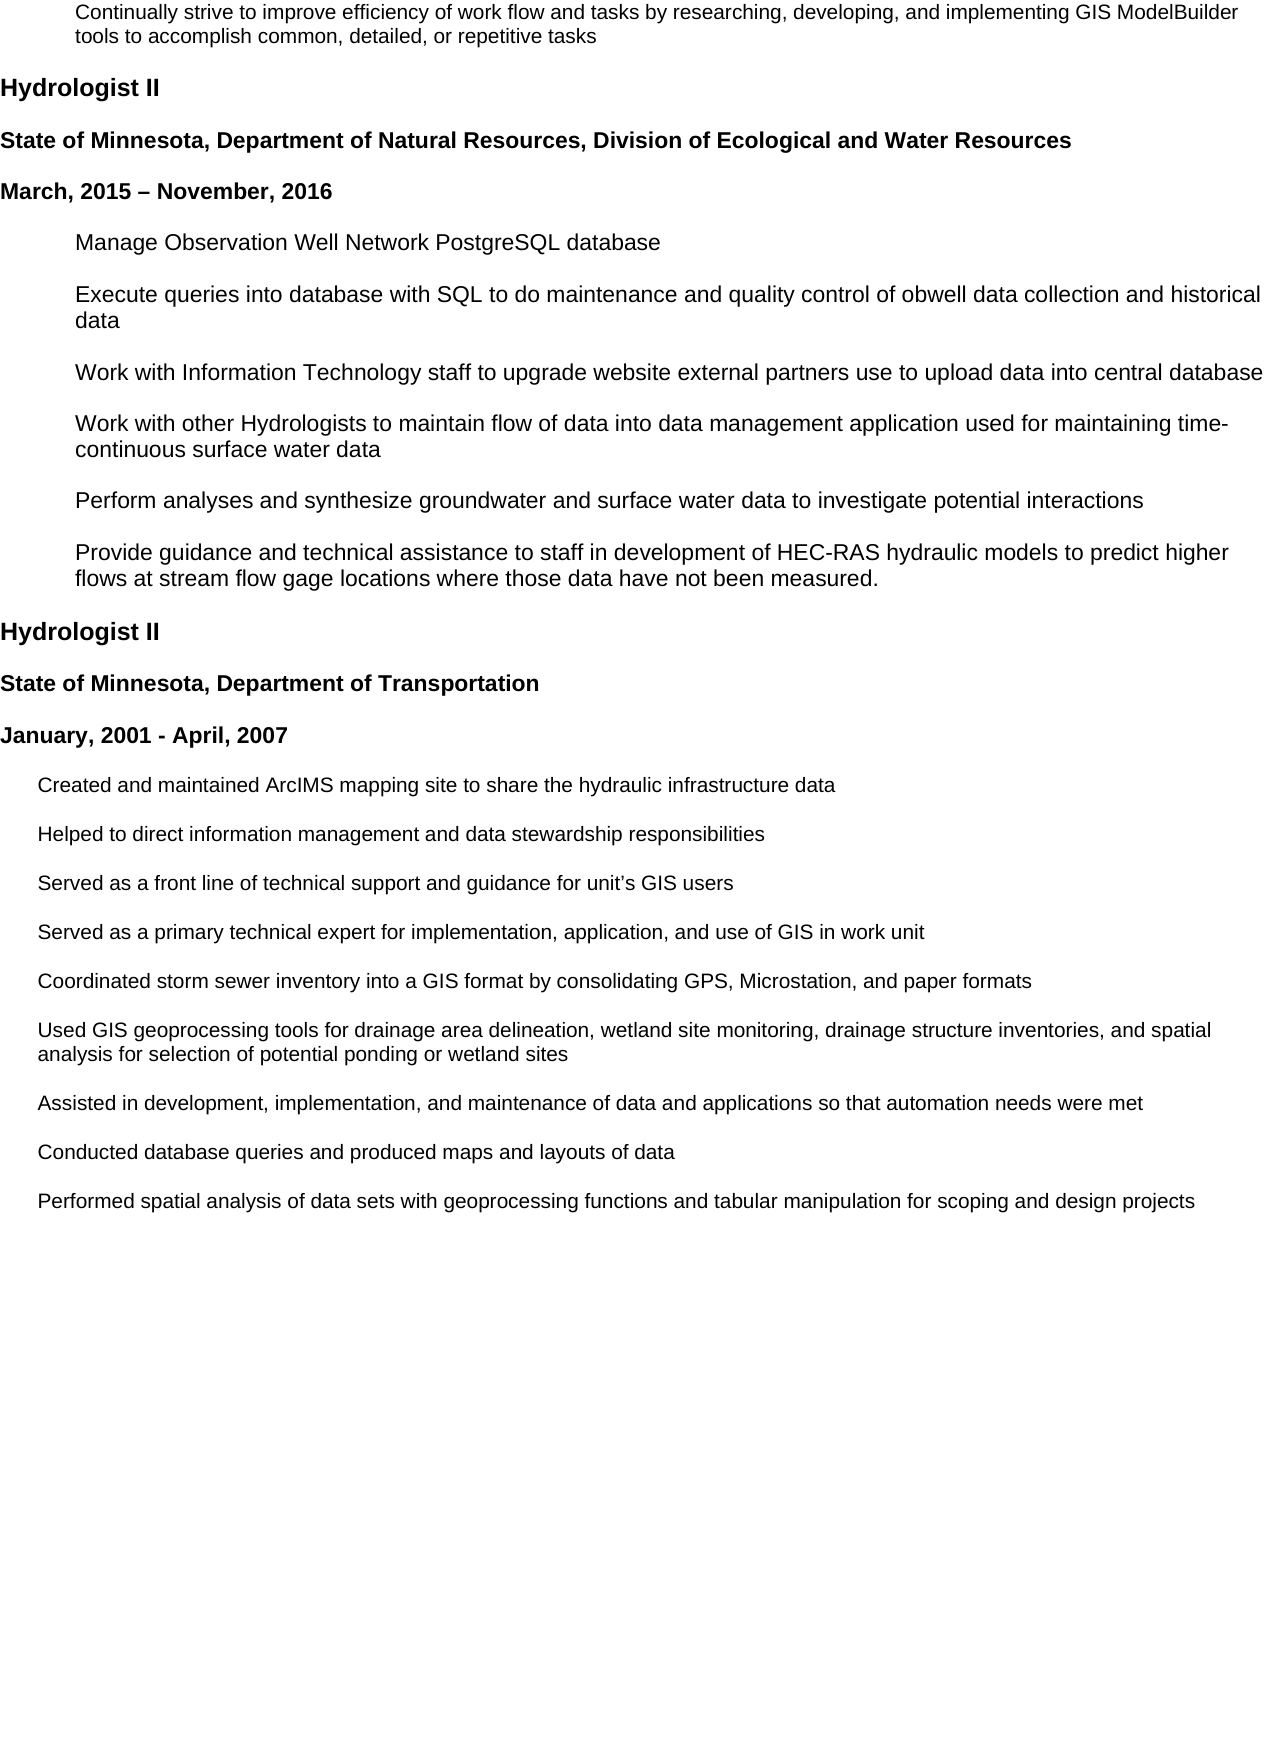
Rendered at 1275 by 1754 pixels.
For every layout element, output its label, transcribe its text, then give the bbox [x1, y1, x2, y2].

text Manage Observation Well Network PostgreSQL database [75, 229, 1275, 256]
text Continually strive to improve efficiency of work flow and tasks by researching, developing, and implementing GIS ModelBuilder tools to accomplish common, detailed, or repetitive tasks [37, 0, 1275, 48]
text Hydrologist II [0, 617, 1275, 645]
text Coordinated storm sewer inventory into a GIS format by consolidating GPS, Microstation, and paper formats [37, 969, 1275, 993]
text Assisted in development, implementation, and maintenance of data and applications so that automation needs were met [37, 1091, 1275, 1115]
text Work with other Hydrologists to maintain flow of data into data management application used for maintaining time-continuous surface water data [75, 410, 1275, 462]
text Provide guidance and technical assistance to staff in development of HEC-RAS hydraulic models to predict higher flows at stream flow gage locations where those data have not been measured. [75, 539, 1275, 592]
text Used GIS geoprocessing tools for drainage area delineation, wetland site monitoring, drainage structure inventories, and spatial analysis for selection of potential ponding or wetland sites [37, 1018, 1275, 1066]
text Created and maintained ArcIMS mapping site to share the hydraulic infrastructure data [37, 773, 1275, 797]
text State of Minnesota, Department of Natural Resources, Division of Ecological and Water Resources [0, 127, 1275, 153]
text Performed spatial analysis of data sets with geoprocessing functions and tabular manipulation for scoping and design projects [37, 1189, 1275, 1213]
text Hydrologist II [0, 73, 1275, 102]
text Execute queries into database with SQL to do maintenance and quality control of obwell data collection and historical data [75, 281, 1275, 333]
text State of Minnesota, Department of Transportation [0, 670, 1275, 697]
text Served as a front line of technical support and guidance for unit’s GIS users [37, 871, 1275, 895]
text Conducted database queries and produced maps and layouts of data [37, 1140, 1275, 1164]
text Helped to direct information management and data stewardship responsibilities [37, 822, 1275, 846]
text January, 2001 - April, 2007 [0, 722, 1275, 748]
text March, 2015 – November, 2016 [0, 178, 1275, 204]
text Served as a primary technical expert for implementation, application, and use of GIS in work unit [37, 920, 1275, 944]
text Perform analyses and synthesize groundwater and surface water data to investigate potential interactions [75, 487, 1275, 514]
text Work with Information Technology staff to upgrade website external partners use to upload data into central database [75, 358, 1275, 385]
